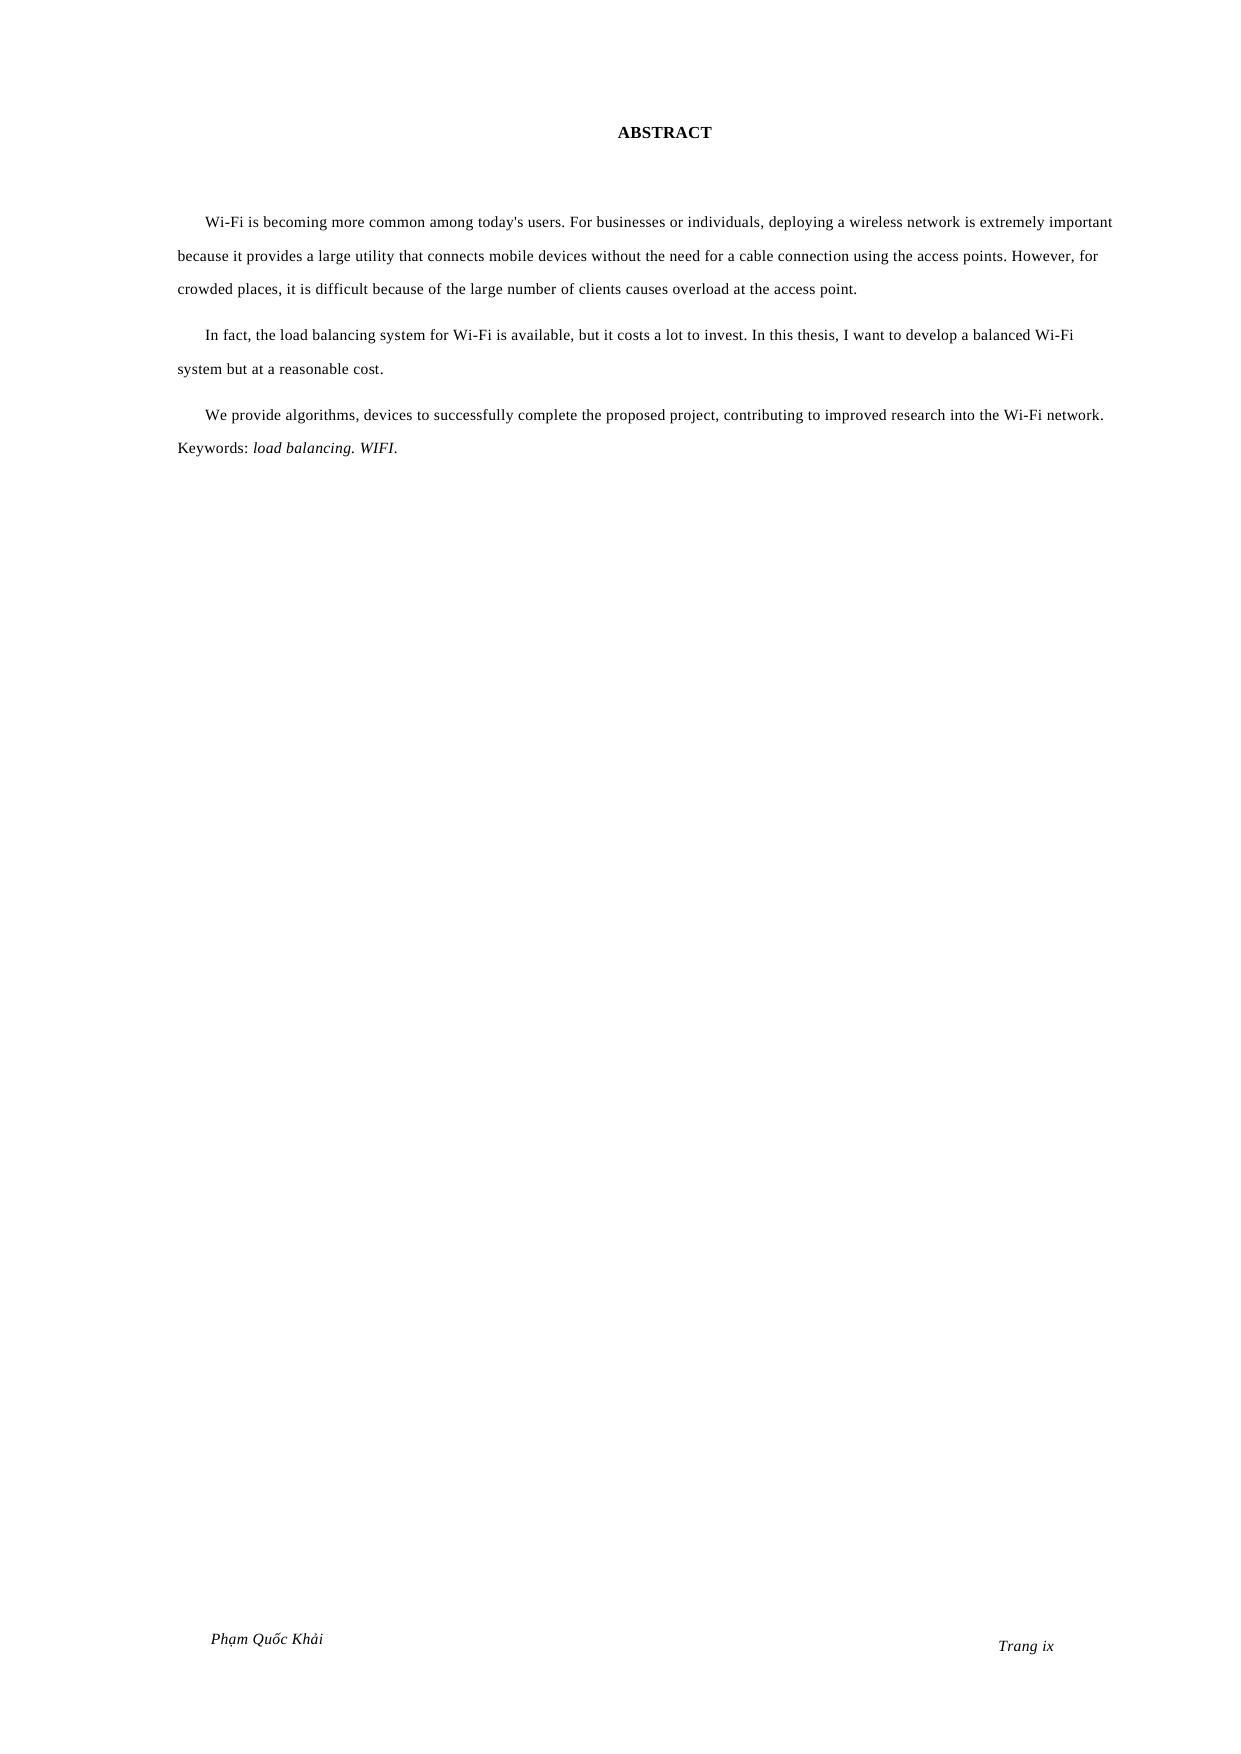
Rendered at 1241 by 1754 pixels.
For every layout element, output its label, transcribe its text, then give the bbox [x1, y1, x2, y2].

subtitle ABSTRACT [177, 123, 1122, 157]
text Wi-Fi is becoming more common among today's users. For businesses or individuals, deploying a wireless network is extremely important because it provides a large utility that connects mobile devices without the need for a cable connection using the access points. However, for crowded places, it is difficult because of the large number of clients causes overload at the access point. [177, 213, 1122, 311]
text We provide algorithms, devices to successfully complete the proposed project, contributing to improved research into the Wi-Fi network. Keywords: load balancing. WIFI. [177, 406, 1122, 470]
text In fact, the load balancing system for Wi-Fi is available, but it costs a lot to invest. In this thesis, I want to develop a balanced Wi-Fi system but at a reasonable cost. [177, 326, 1122, 391]
